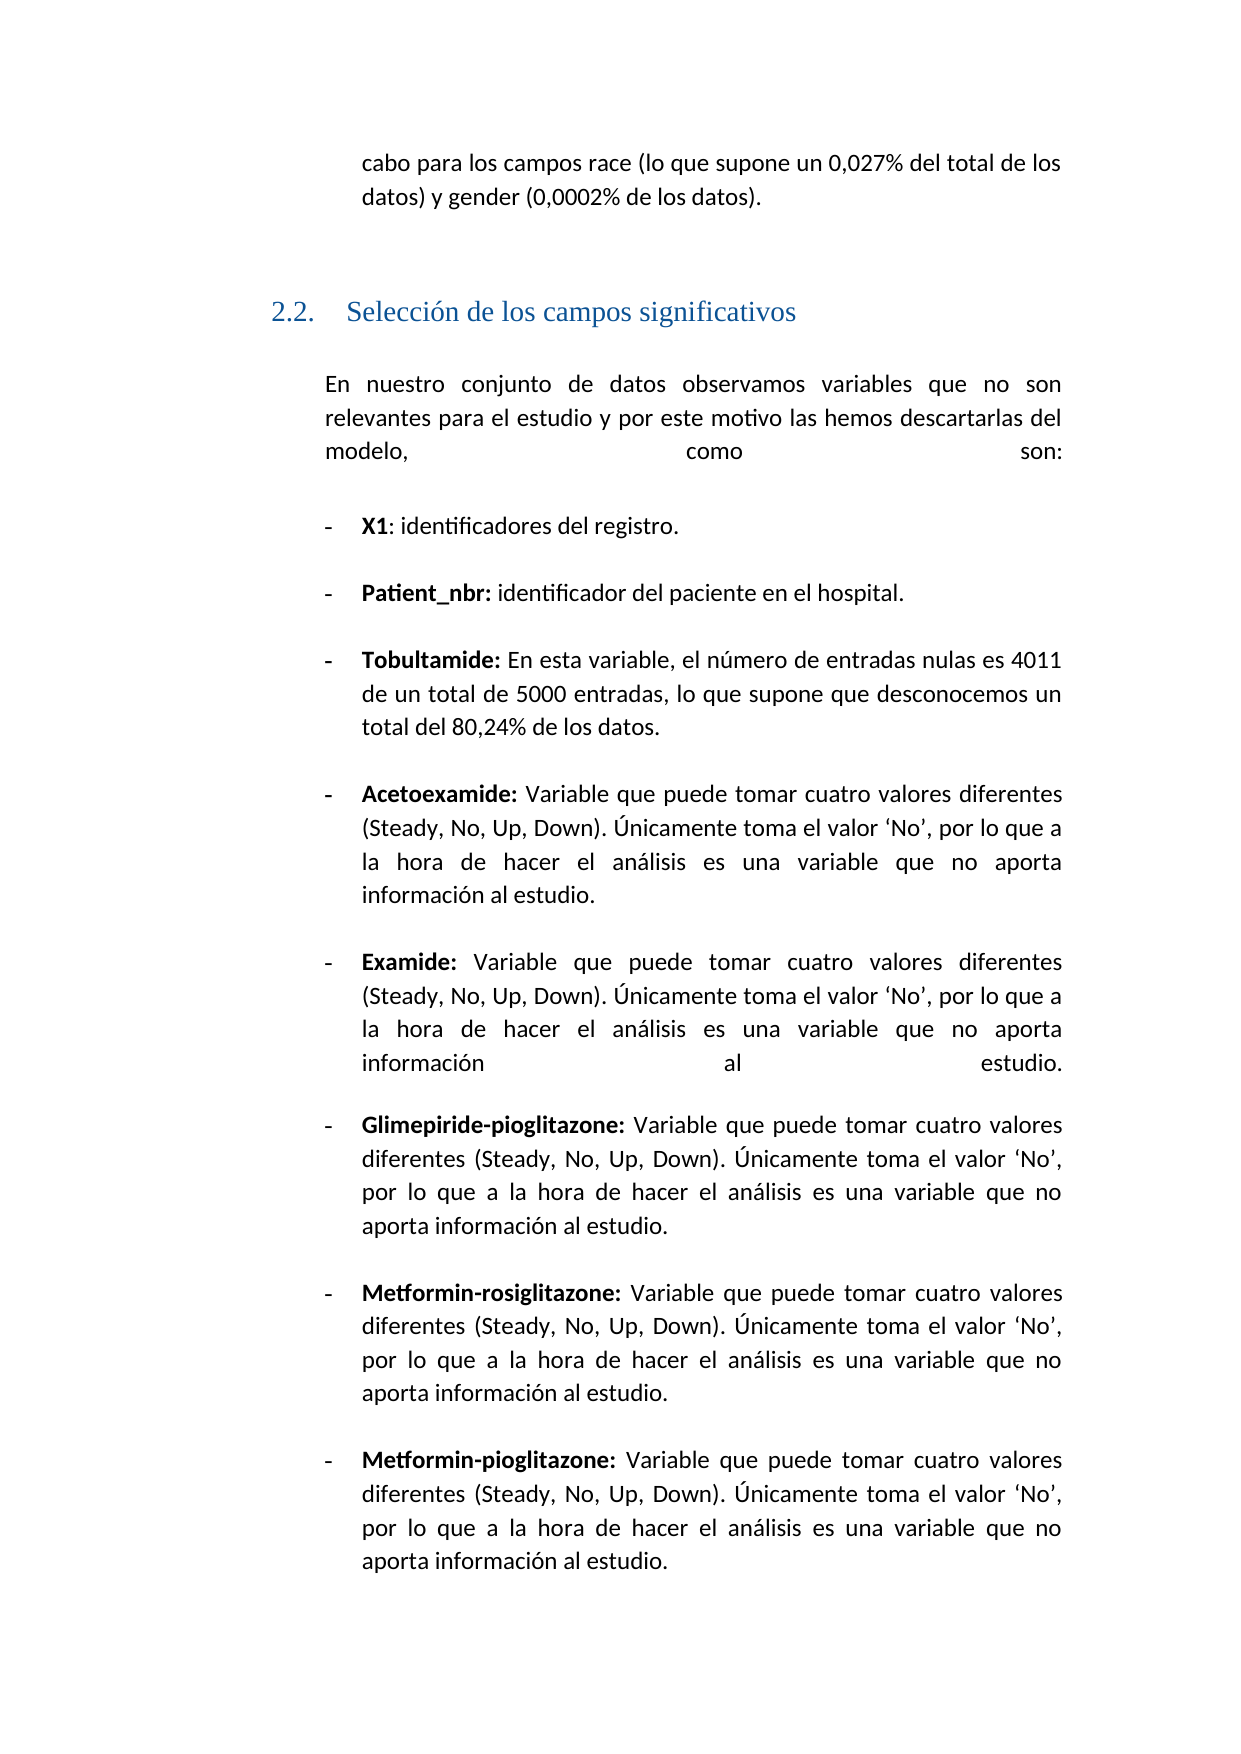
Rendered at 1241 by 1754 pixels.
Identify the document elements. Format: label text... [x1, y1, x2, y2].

text En nuestro conjunto de datos observamos variables que no son relevantes para el estudio y por este motivo las hemos descartarlas del modelo, como son: [325, 368, 1063, 495]
list Tobultamide: En esta variable, el número de entradas nulas es 4011 de un total de 5000 entradas, lo que supone que desconocemos un total del 80,24% de los datos. [324, 644, 1063, 742]
list Metformin-pioglitazone: Variable que puede tomar cuatro valores diferentes (Steady, No, Up, Down). Únicamente toma el valor ‘No’, por lo que a la hora de hacer el análisis es una variable que no aporta información al estudio. [324, 1445, 1063, 1576]
subtitle Selección de los campos significativos [271, 294, 1063, 328]
list X1: identificadores del registro. [324, 510, 1063, 541]
list Acetoexamide: Variable que puede tomar cuatro valores diferentes (Steady, No, Up, Down). Únicamente toma el valor ‘No’, por lo que a la hora de hacer el análisis es una variable que no aporta información al estudio. [324, 778, 1063, 910]
list Glimepiride-pioglitazone: Variable que puede tomar cuatro valores diferentes (Steady, No, Up, Down). Únicamente toma el valor ‘No’, por lo que a la hora de hacer el análisis es una variable que no aporta información al estudio. [324, 1109, 1063, 1240]
list Metformin-rosiglitazone: Variable que puede tomar cuatro valores diferentes (Steady, No, Up, Down). Únicamente toma el valor ‘No’, por lo que a la hora de hacer el análisis es una variable que no aporta información al estudio. [324, 1277, 1063, 1408]
list Patient_nbr: identificador del paciente en el hospital. [324, 577, 1063, 608]
list Examide: Variable que puede tomar cuatro valores diferentes (Steady, No, Up, Down). Únicamente toma el valor ‘No’, por lo que a la hora de hacer el análisis es una variable que no aporta información al estudio. [324, 946, 1063, 1107]
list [362, 148, 1063, 212]
